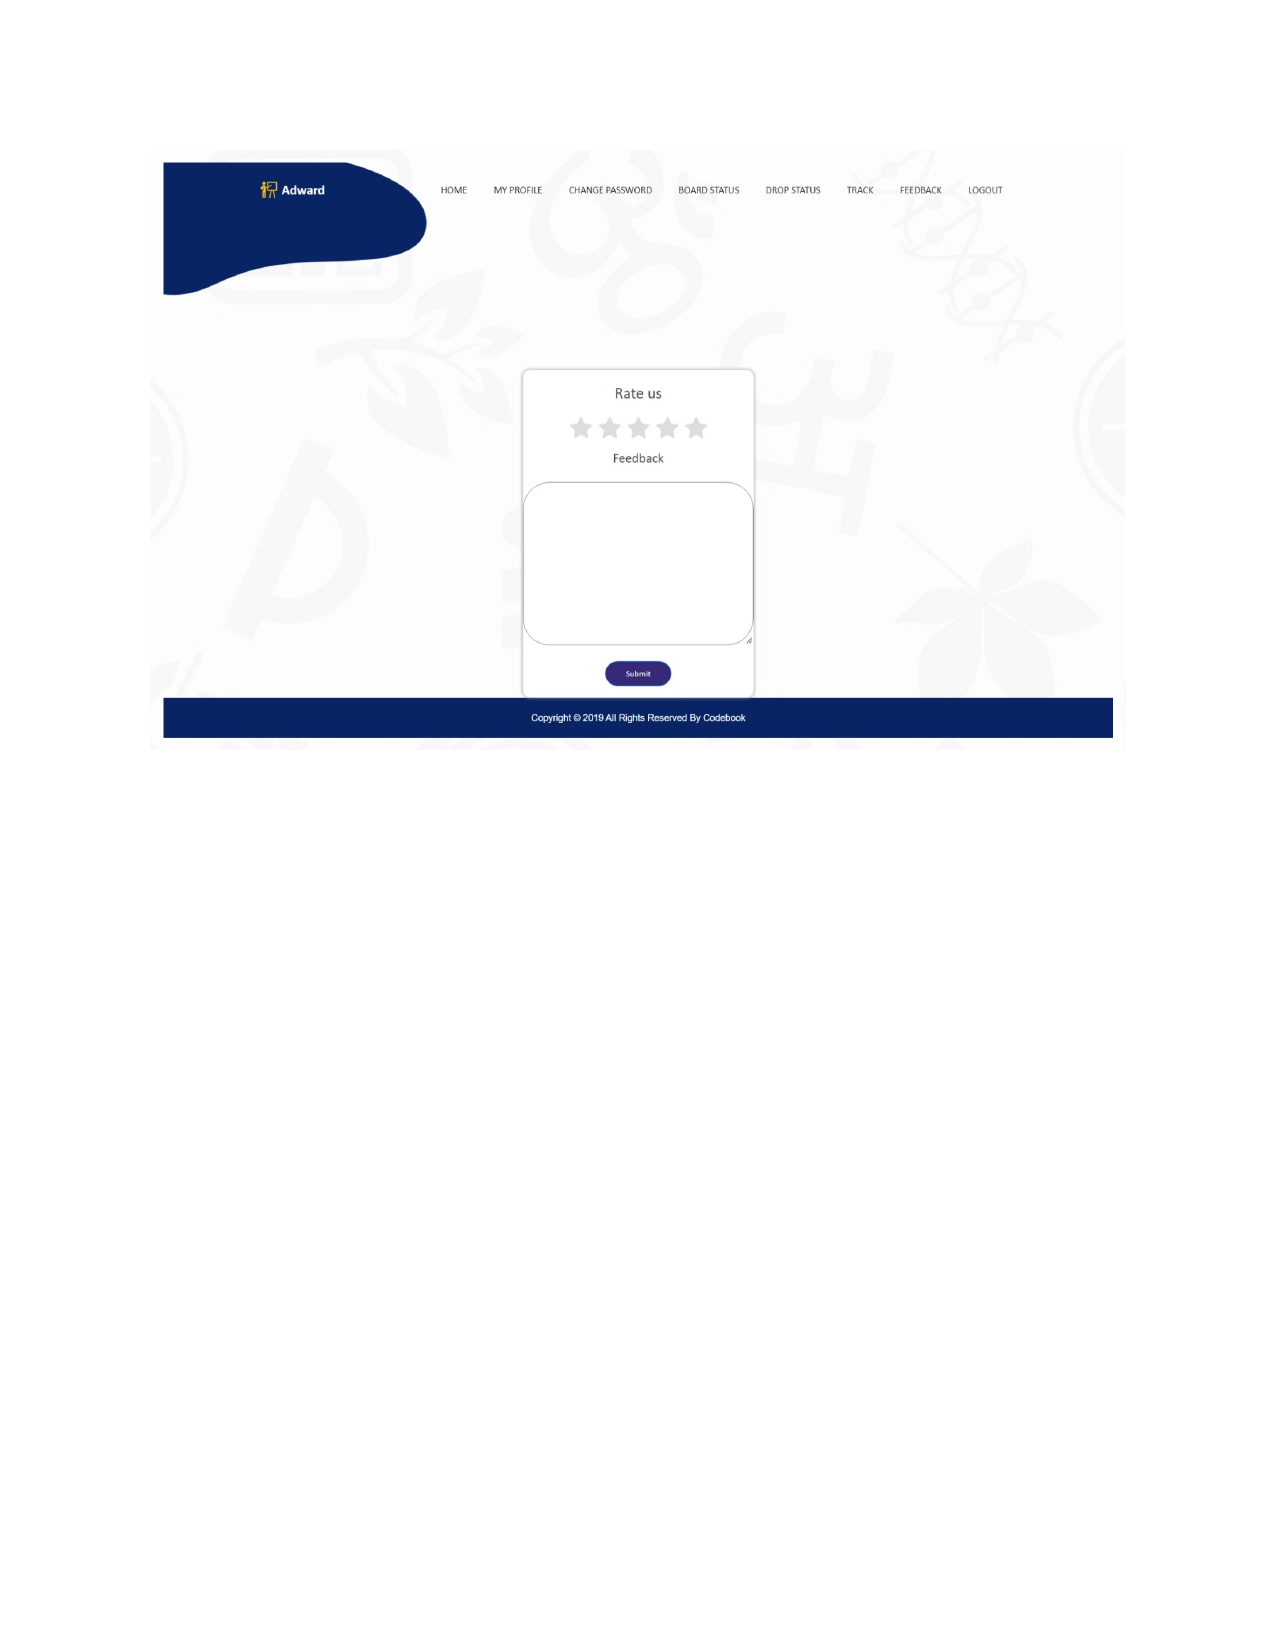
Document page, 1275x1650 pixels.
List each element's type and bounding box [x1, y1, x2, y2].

picture [150, 150, 1125, 750]
